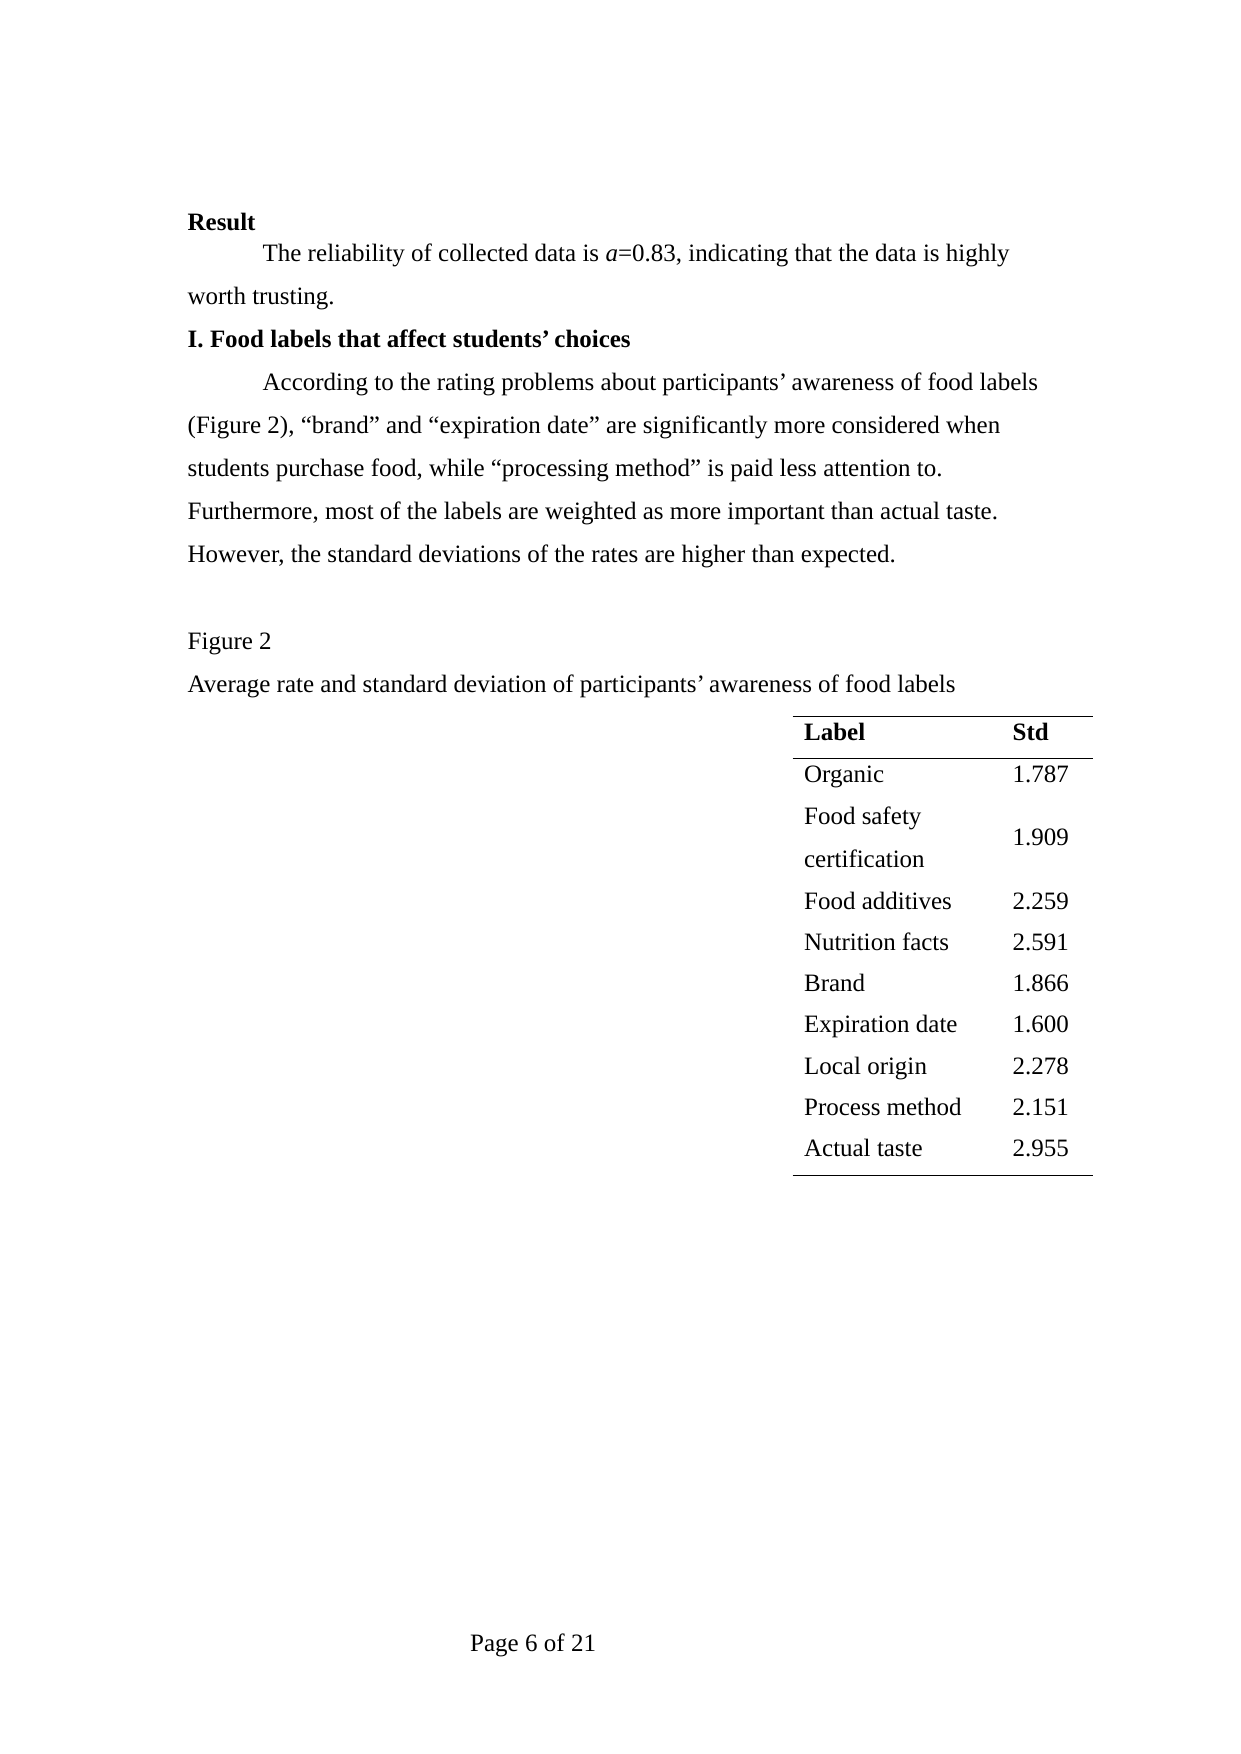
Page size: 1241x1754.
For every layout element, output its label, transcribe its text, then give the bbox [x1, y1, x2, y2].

table_cell 1.600 [1001, 1010, 1093, 1051]
text Result [187, 205, 1053, 238]
table_cell Food safety certification [793, 801, 1001, 886]
table_cell Organic [793, 759, 1001, 801]
table_header Std [1001, 717, 1093, 758]
table_cell Expiration date [793, 1010, 1001, 1051]
table_cell Food additives [793, 886, 1001, 927]
table_cell 1.909 [1001, 801, 1093, 886]
table_cell 2.278 [1001, 1051, 1093, 1092]
table_cell 2.151 [1001, 1092, 1093, 1133]
text Average rate and standard deviation of participants’ awareness of food labels [187, 669, 1053, 698]
table_cell Actual taste [793, 1133, 1001, 1174]
table_cell 1.866 [1001, 968, 1093, 1009]
table_cell Local origin [793, 1051, 1001, 1092]
table_cell 2.591 [1001, 927, 1093, 968]
text The reliability of collected data is a=0.83, indicating that the data is highly worth trusting. [187, 238, 1053, 309]
text According to the rating problems about participants’ awareness of food labels (Figure 2), “brand” and “expiration date” are significantly more considered when students purchase food, while “processing method” is paid less attention to. Furthermore, most of the labels are weighted as more important than actual taste. However, the standard deviations of the rates are higher than expected. [187, 367, 1053, 568]
table_header Label [793, 717, 1001, 758]
table_cell 2.259 [1001, 886, 1093, 927]
table_cell 2.955 [1001, 1133, 1093, 1174]
table_cell Process method [793, 1092, 1001, 1133]
table_cell Brand [793, 968, 1001, 1009]
list Food labels that affect students’ choices [187, 324, 1053, 353]
table_cell Nutrition facts [793, 927, 1001, 968]
text Figure 2 [187, 626, 1053, 654]
table_cell 1.787 [1001, 759, 1093, 801]
